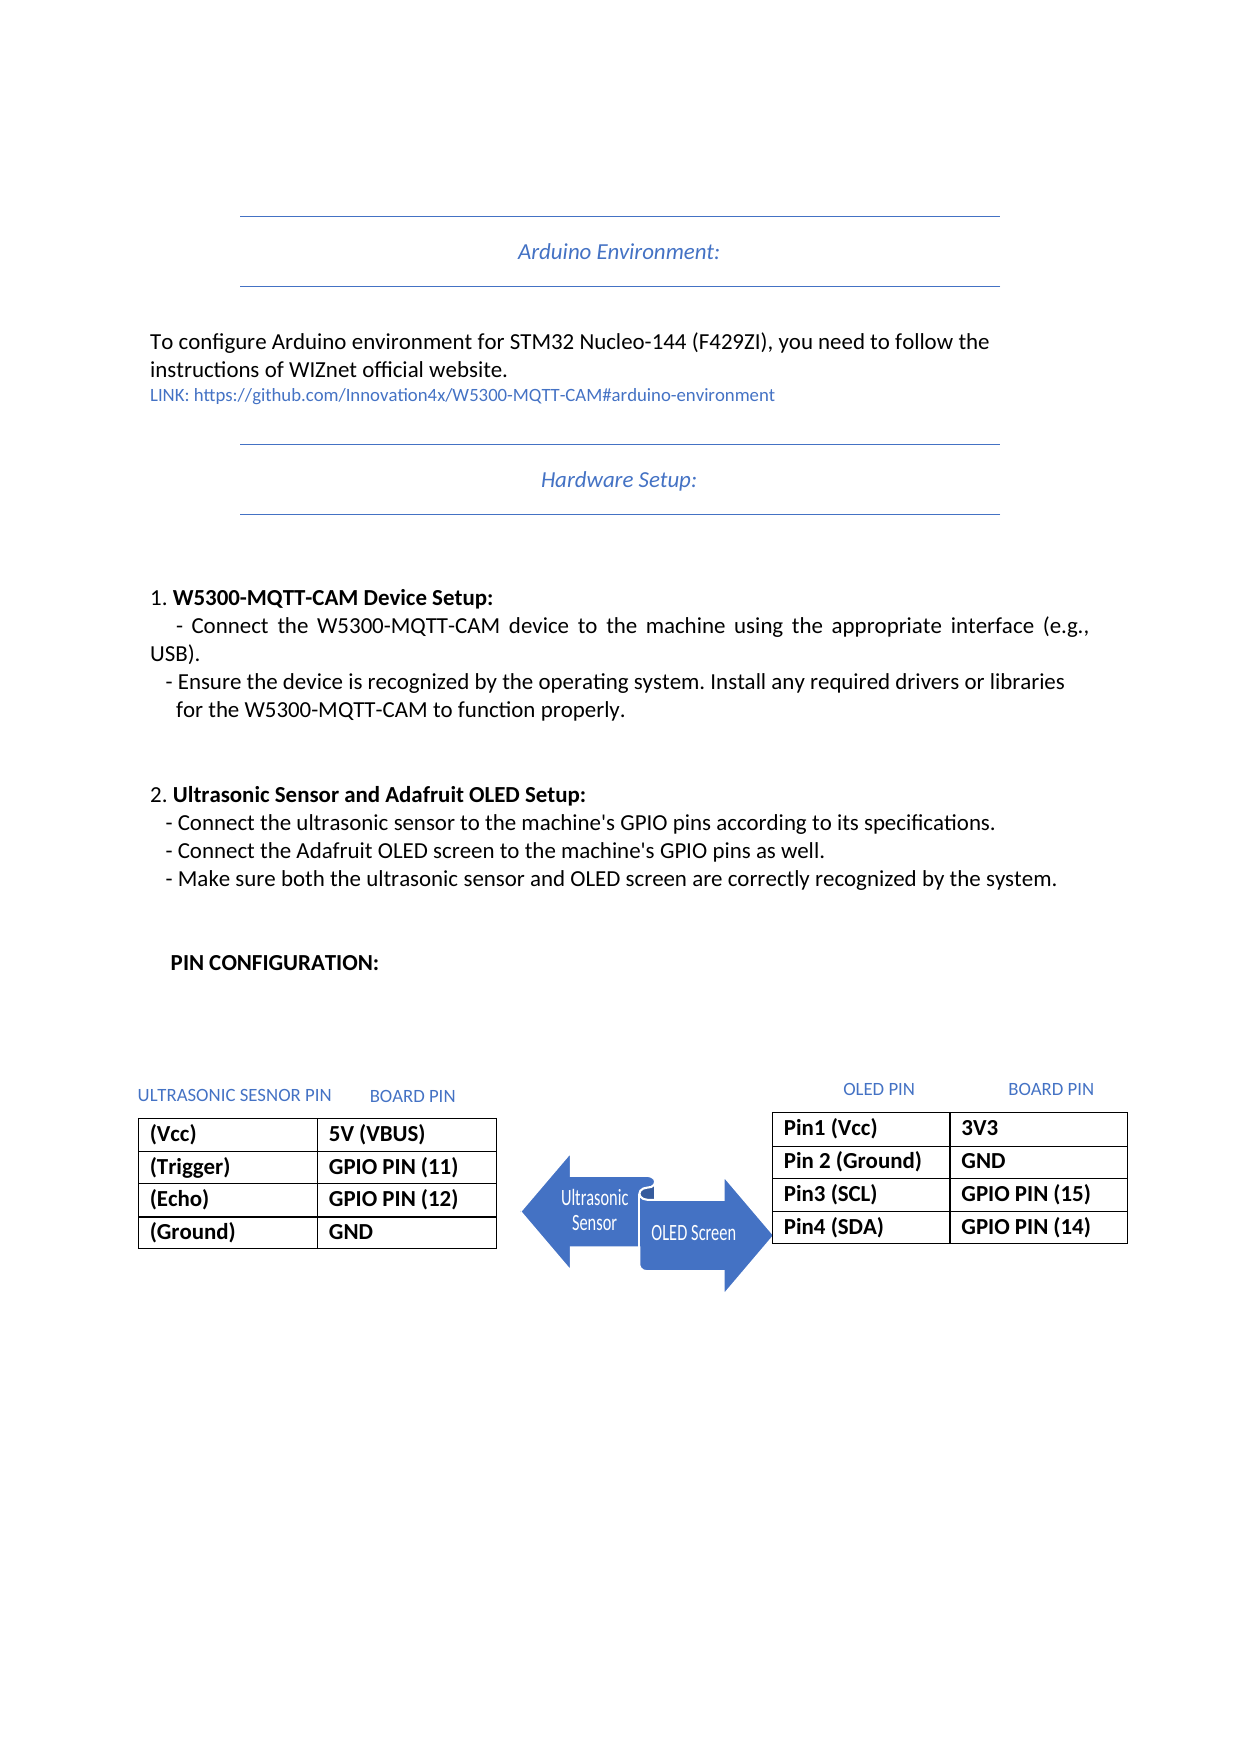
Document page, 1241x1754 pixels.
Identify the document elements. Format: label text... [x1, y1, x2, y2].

table_cell GND [951, 1147, 1127, 1178]
table_cell Pin4 (SDA) [773, 1212, 949, 1243]
table_cell Pin 2 (Ground) [773, 1147, 949, 1178]
table_header 3V3 [951, 1113, 1127, 1146]
table_cell (Ground) [139, 1218, 317, 1248]
table_cell GPIO PIN (11) [318, 1152, 496, 1183]
text To configure Arduino environment for STM32 Nucleo-144 (F429ZI), you need to follow the instructions of WIZnet official website. [150, 327, 1090, 383]
text - Connect the W5300-MQTT-CAM device to the machine using the appropriate interface (e.g., USB). [150, 611, 1090, 667]
text for the W5300-MQTT-CAM to function properly. [150, 695, 1090, 723]
table_cell GPIO PIN (15) [951, 1179, 1127, 1211]
text - Make sure both the ultrasonic sensor and OLED screen are correctly recognized by the system. [150, 864, 1090, 892]
text Arduino Environment: [240, 217, 1000, 286]
table_cell (Echo) [139, 1184, 317, 1216]
table_cell (Trigger) [139, 1152, 317, 1183]
table_cell GPIO PIN (12) [318, 1184, 496, 1216]
text PIN CONFIGURATION: [150, 948, 1090, 976]
text - Connect the Adafruit OLED screen to the machine's GPIO pins as well. [150, 836, 1090, 864]
text - Ensure the device is recognized by the operating system. Install any required drivers or libraries [150, 667, 1090, 695]
text 1. W5300-MQTT-CAM Device Setup: [150, 583, 1090, 611]
table_header (Vcc) [139, 1119, 317, 1151]
table_cell GPIO PIN (14) [951, 1212, 1127, 1243]
text Hardware Setup: [240, 445, 1000, 514]
text LINK: https://github.com/Innovation4x/W5300-MQTT-CAM#arduino-environment [150, 383, 1090, 406]
text - Connect the ultrasonic sensor to the machine's GPIO pins according to its specifications. [150, 808, 1090, 836]
text 2. Ultrasonic Sensor and Adafruit OLED Setup: [150, 780, 1090, 808]
table_header Pin1 (Vcc) [773, 1113, 949, 1146]
table_cell Pin3 (SCL) [773, 1179, 949, 1211]
table_cell GND [318, 1218, 496, 1248]
table_header 5V (VBUS) [318, 1119, 496, 1151]
